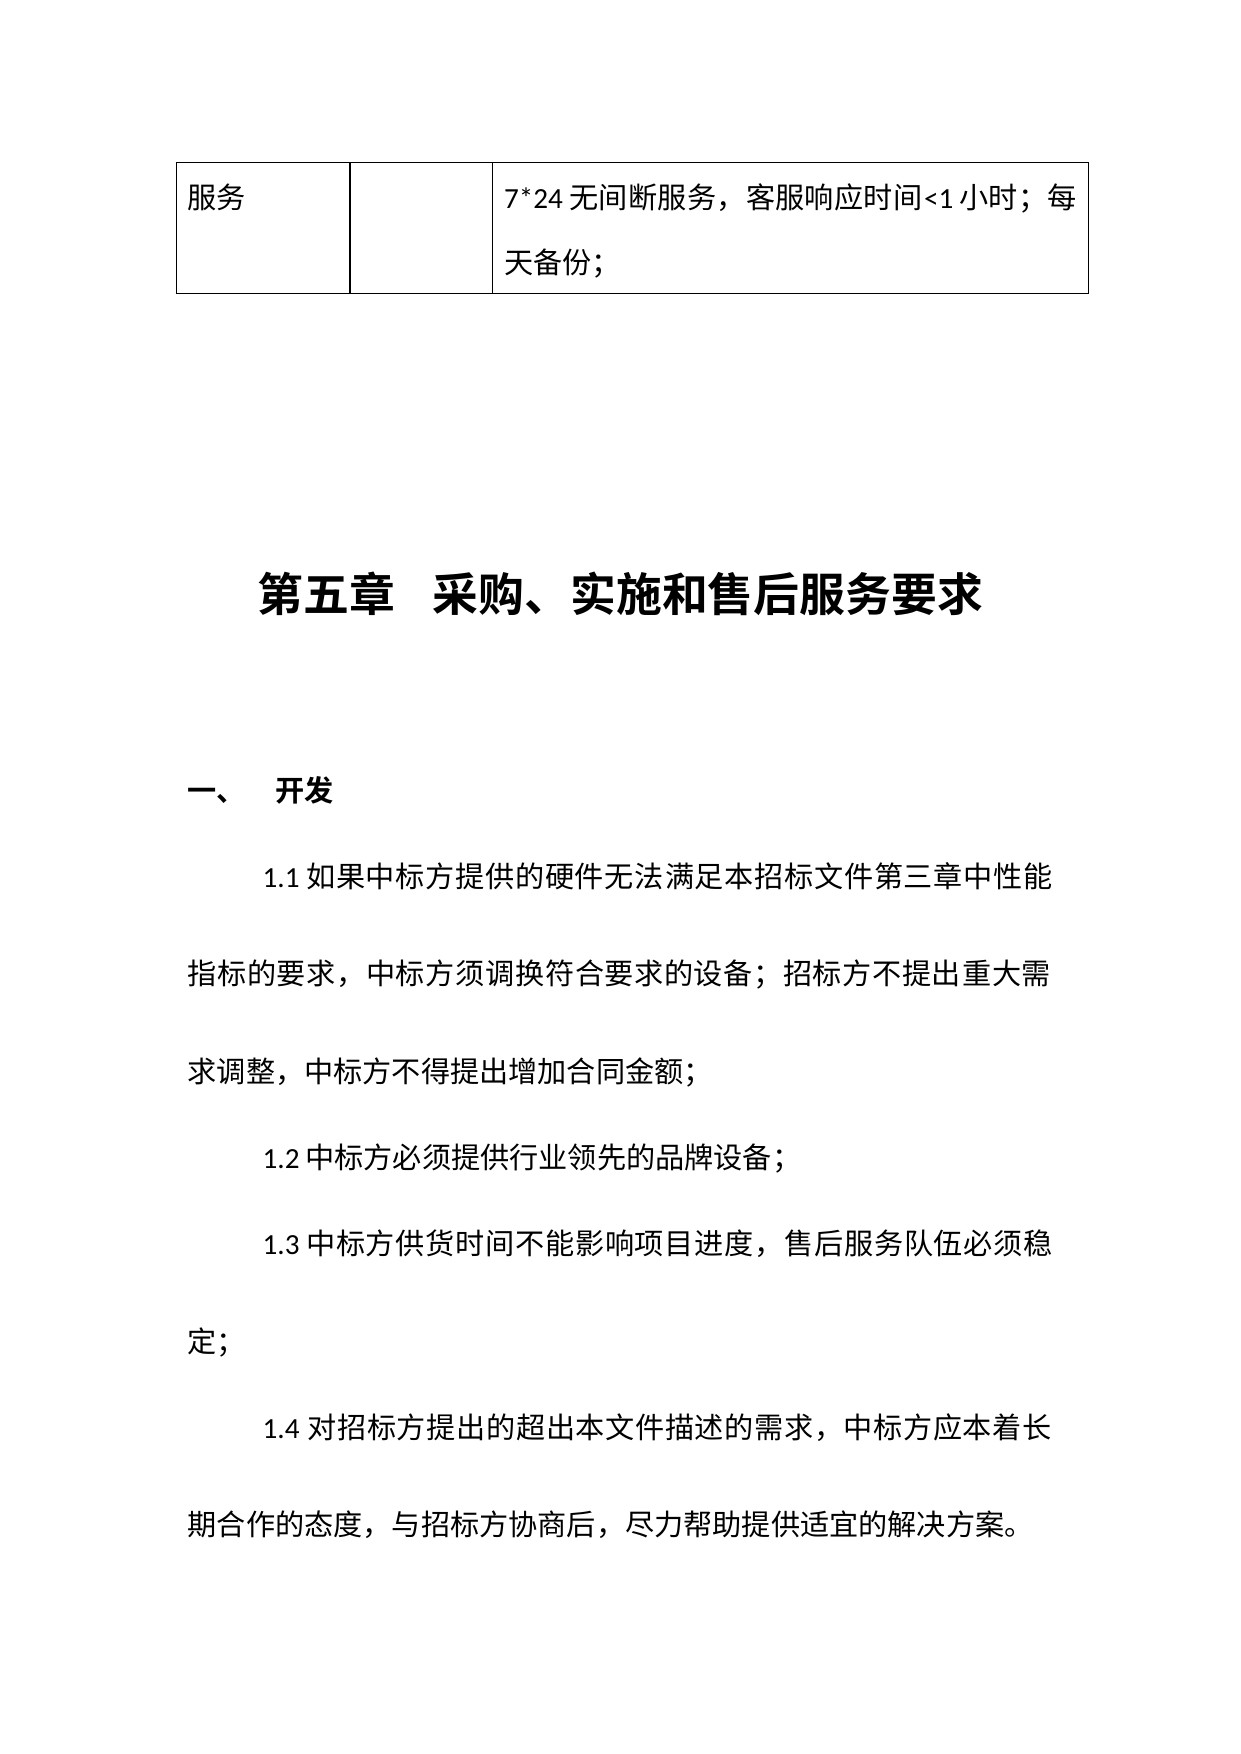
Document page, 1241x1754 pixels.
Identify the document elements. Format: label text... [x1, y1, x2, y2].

text 1.2中标方必须提供行业领先的品牌设备； [187, 1123, 1053, 1188]
list 采购、实施和售后服务要求 [187, 542, 1053, 640]
text 1.1如果中标方提供的硬件无法满足本招标文件第三章中性能指标的要求，中标方须调换符合要求的设备；招标方不提出重大需求调整，中标方不得提出增加合同金额； [187, 842, 1053, 1102]
list 开发 [187, 756, 1053, 821]
text 1.3中标方供货时间不能影响项目进度，售后服务队伍必须稳定； [187, 1209, 1053, 1372]
table_cell 7*24无间断服务，客服响应时间<1小时；每天备份； [493, 163, 1088, 293]
table_cell [351, 163, 492, 293]
text 1.4 对招标方提出的超出本文件描述的需求，中标方应本着长期合作的态度，与招标方协商后，尽力帮助提供适宜的解决方案。 [187, 1393, 1053, 1556]
table_cell 服务 [177, 163, 349, 293]
